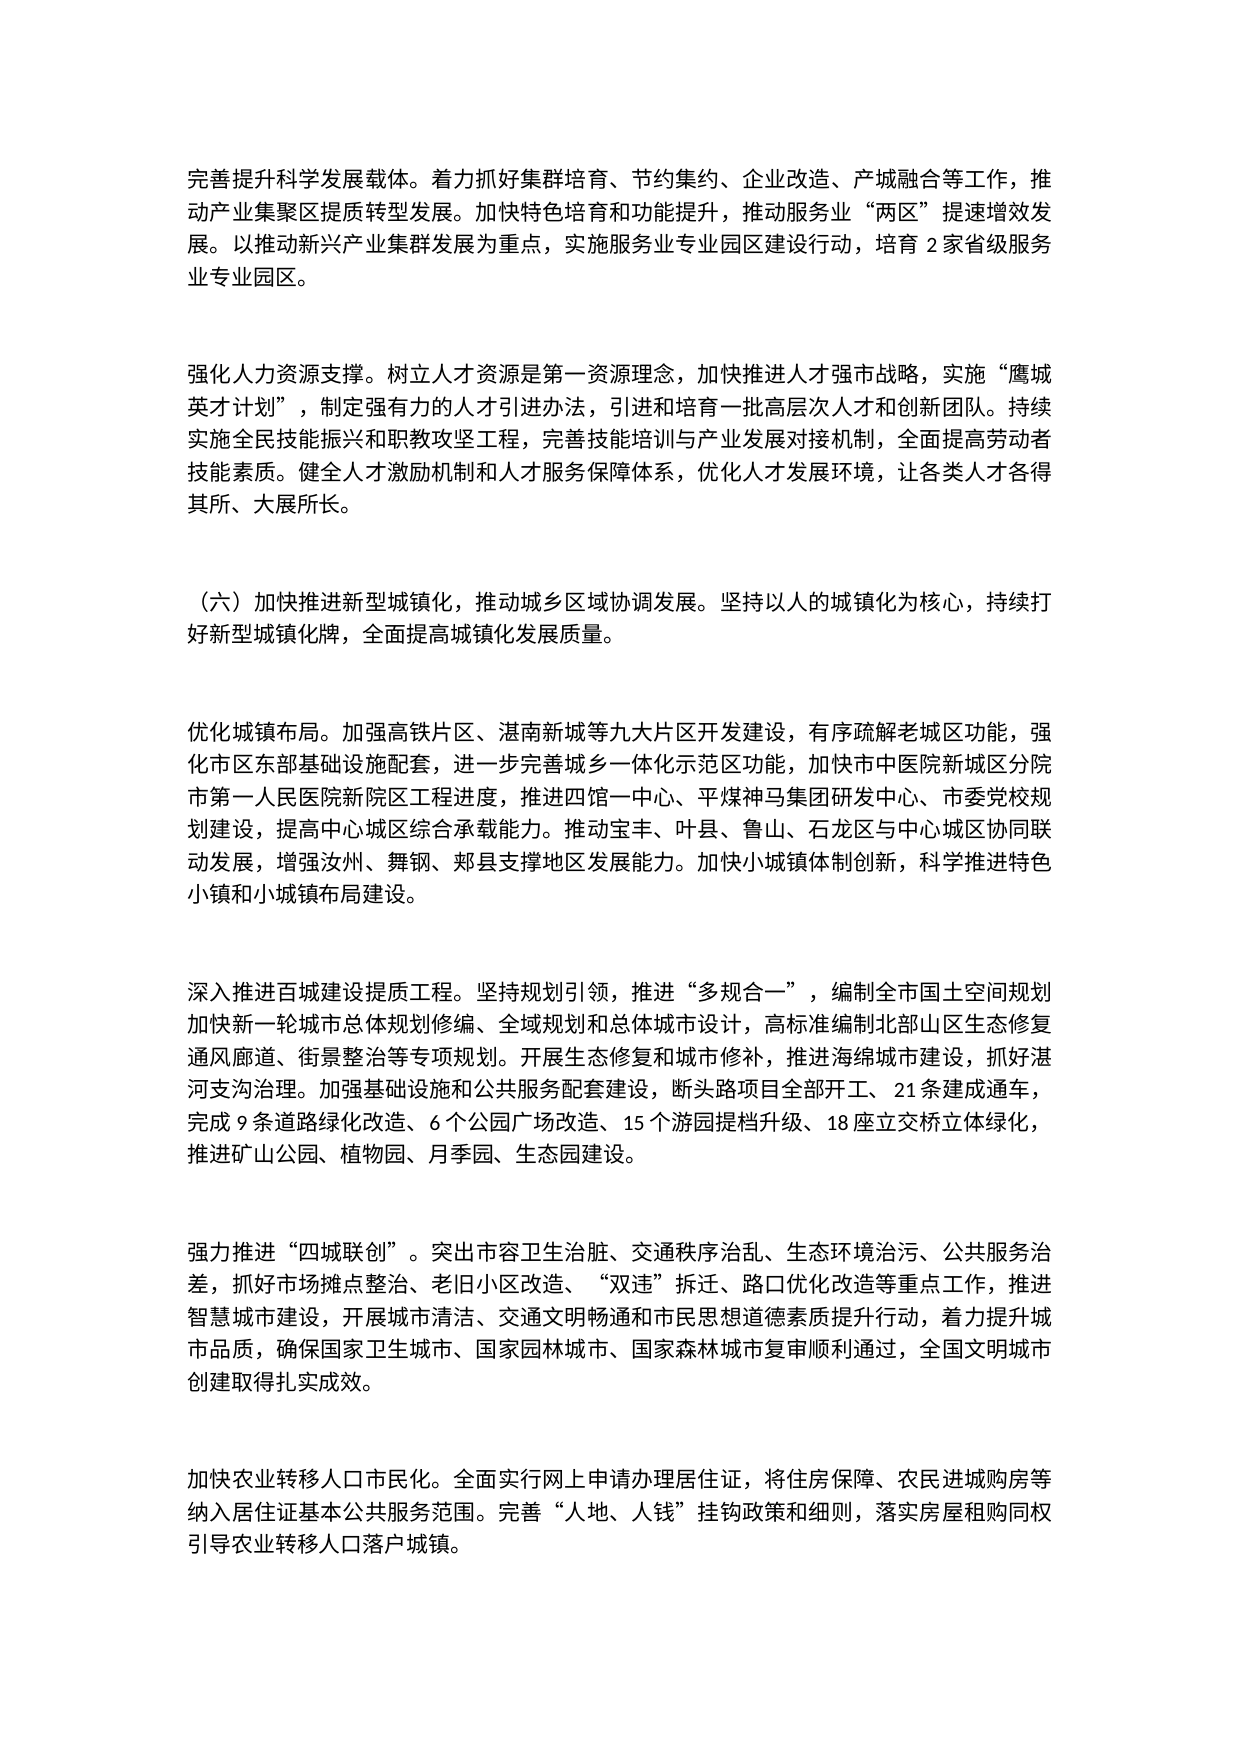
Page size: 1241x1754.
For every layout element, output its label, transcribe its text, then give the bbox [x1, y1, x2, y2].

text （六）加快推进新型城镇化，推动城乡区域协调发展。坚持以人的城镇化为核心，持续打好新型城镇化牌，全面提高城镇化发展质量。 [187, 584, 1053, 649]
text 完善提升科学发展载体。着力抓好集群培育、节约集约、企业改造、产城融合等工作，推动产业集聚区提质转型发展。加快特色培育和功能提升，推动服务业“两区”提速增效发展。以推动新兴产业集群发展为重点，实施服务业专业园区建设行动，培育2家省级服务业专业园区。 [187, 162, 1053, 292]
text 深入推进百城建设提质工程。坚持规划引领，推进“多规合一”，编制全市国土空间规划，加快新一轮城市总体规划修编、全域规划和总体城市设计，高标准编制北部山区生态修复、通风廊道、街景整治等专项规划。开展生态修复和城市修补，推进海绵城市建设，抓好湛河支沟治理。加强基础设施和公共服务配套建设，断头路项目全部开工、21条建成通车，完成9条道路绿化改造、6个公园广场改造、15个游园提档升级、18座立交桥立体绿化，推进矿山公园、植物园、月季园、生态园建设。 [187, 974, 1053, 1169]
text 加快农业转移人口市民化。全面实行网上申请办理居住证，将住房保障、农民进城购房等纳入居住证基本公共服务范围。完善“人地、人钱”挂钩政策和细则，落实房屋租购同权，引导农业转移人口落户城镇。 [187, 1462, 1053, 1559]
text 优化城镇布局。加强高铁片区、湛南新城等九大片区开发建设，有序疏解老城区功能，强化市区东部基础设施配套，进一步完善城乡一体化示范区功能，加快市中医院新城区分院、市第一人民医院新院区工程进度，推进四馆一中心、平煤神马集团研发中心、市委党校规划建设，提高中心城区综合承载能力。推动宝丰、叶县、鲁山、石龙区与中心城区协同联动发展，增强汝州、舞钢、郏县支撑地区发展能力。加快小城镇体制创新，科学推进特色小镇和小城镇布局建设。 [187, 714, 1053, 909]
text 强力推进“四城联创”。突出市容卫生治脏、交通秩序治乱、生态环境治污、公共服务治差，抓好市场摊点整治、老旧小区改造、“双违”拆迁、路口优化改造等重点工作，推进智慧城市建设，开展城市清洁、交通文明畅通和市民思想道德素质提升行动，着力提升城市品质，确保国家卫生城市、国家园林城市、国家森林城市复审顺利通过，全国文明城市创建取得扎实成效。 [187, 1234, 1053, 1397]
text 强化人力资源支撑。树立人才资源是第一资源理念，加快推进人才强市战略，实施“鹰城英才计划”，制定强有力的人才引进办法，引进和培育一批高层次人才和创新团队。持续实施全民技能振兴和职教攻坚工程，完善技能培训与产业发展对接机制，全面提高劳动者技能素质。健全人才激励机制和人才服务保障体系，优化人才发展环境，让各类人才各得其所、大展所长。 [187, 357, 1053, 519]
